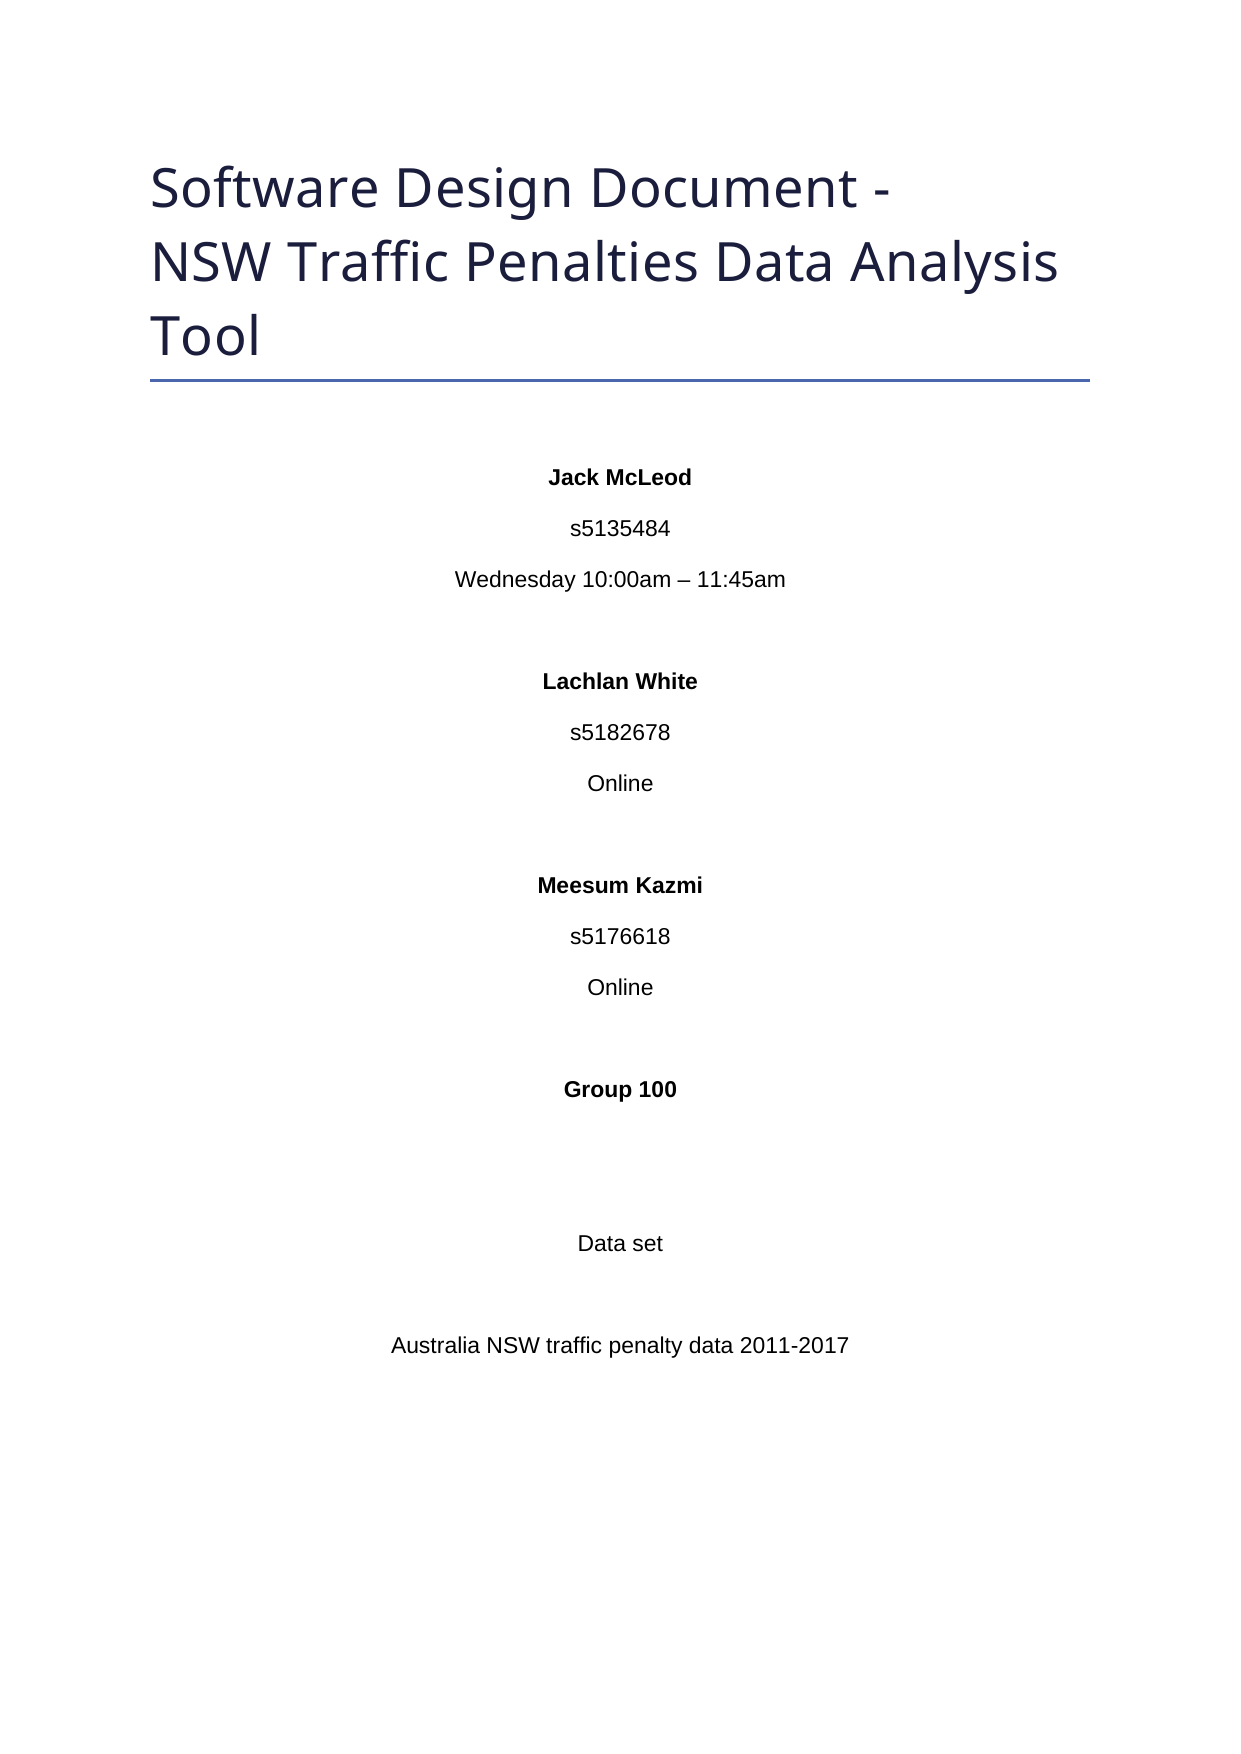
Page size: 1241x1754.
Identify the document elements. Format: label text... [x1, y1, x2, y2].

text Group 100 [150, 1076, 1090, 1103]
text Wednesday 10:00am – 11:45am [150, 566, 1090, 592]
text Jack McLeod [150, 464, 1090, 490]
text Online [150, 974, 1090, 1001]
text s5176618 [150, 923, 1090, 950]
text Australia NSW traffic penalty data 2011-2017 [150, 1332, 1090, 1358]
text Meesum Kazmi [150, 872, 1090, 899]
text Data set [150, 1229, 1090, 1256]
title Software Design Document - [150, 150, 1090, 224]
title NSW Traffic Penalties Data Analysis Tool [150, 224, 1090, 379]
text s5135484 [150, 515, 1090, 541]
text s5182678 [150, 719, 1090, 746]
text Lachlan White [150, 668, 1090, 694]
text Online [150, 770, 1090, 797]
